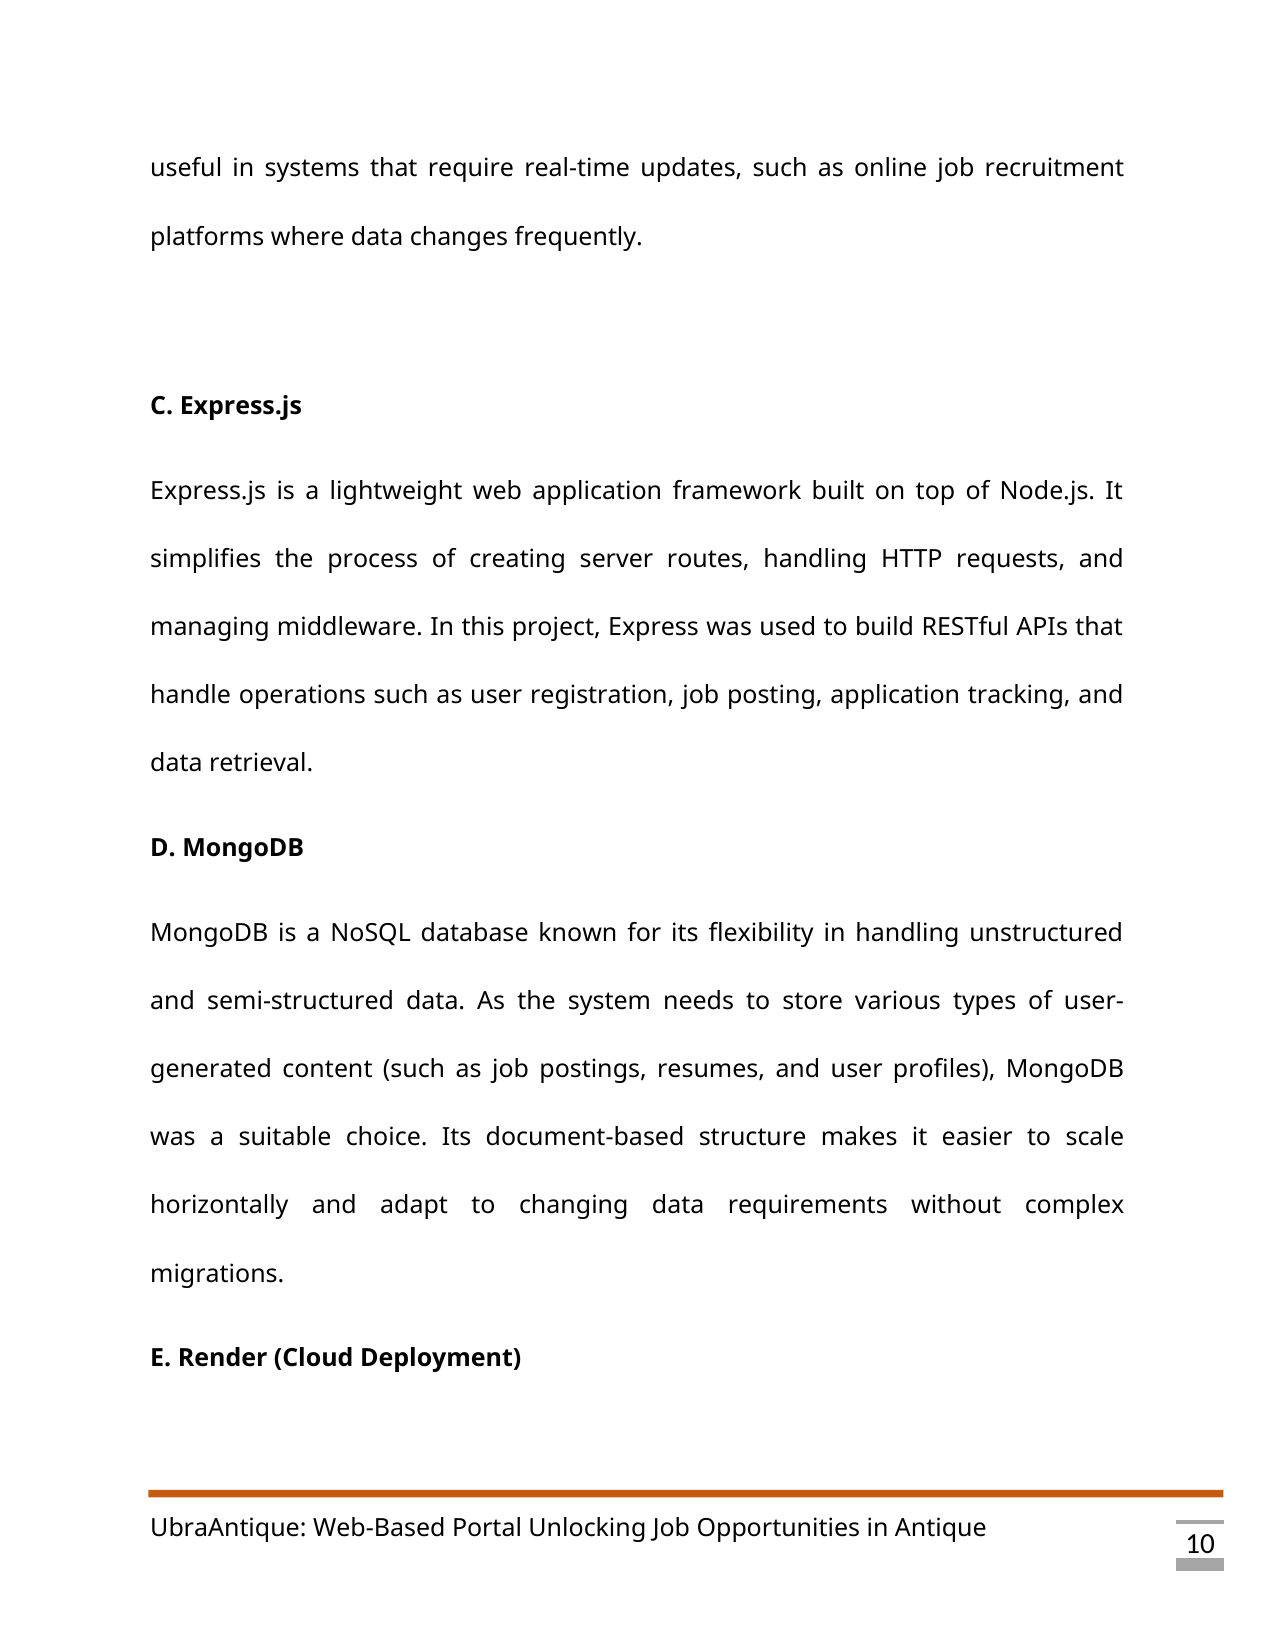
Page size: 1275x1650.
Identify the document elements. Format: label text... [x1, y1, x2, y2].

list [150, 150, 1125, 252]
list Render (Cloud Deployment) [150, 1340, 1125, 1374]
list Express.js is a lightweight web application framework built on top of Node.js. It simplifies the process of creating server routes, handling HTTP requests, and managing middleware. In this project, Express was used to build RESTful APIs that handle operations such as user registration, job posting, application tracking, and data retrieval. [150, 472, 1125, 779]
list MongoDB [150, 830, 1125, 864]
list MongoDB is a NoSQL database known for its flexibility in handling unstructured and semi-structured data. As the system needs to store various types of user-generated content (such as job postings, resumes, and user profiles), MongoDB was a suitable choice. Its document-based structure makes it easier to scale horizontally and adapt to changing data requirements without complex migrations. [150, 914, 1125, 1289]
list Express.js [150, 388, 1125, 422]
